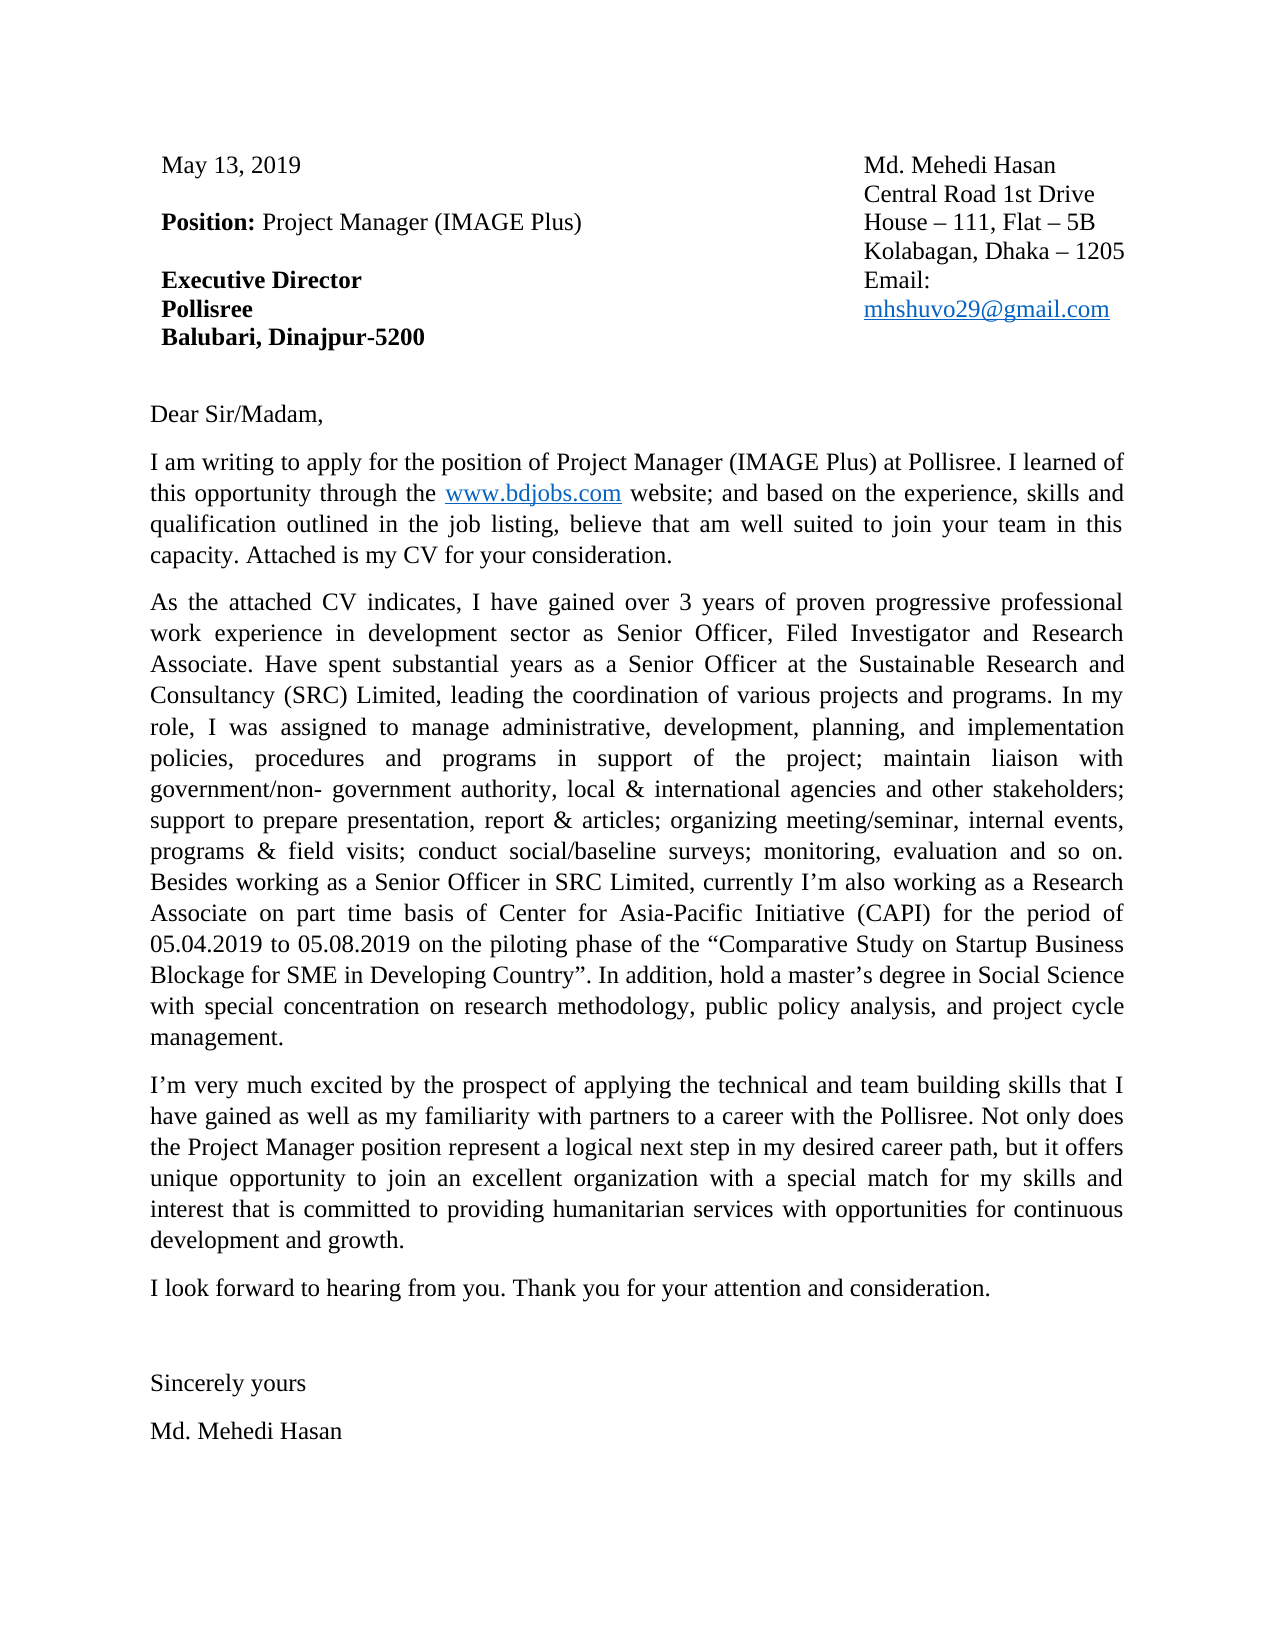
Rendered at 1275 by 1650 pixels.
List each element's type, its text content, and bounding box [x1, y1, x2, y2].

table_cell Executive Director Pollisree Balubari, Dinajpur-5200 [150, 265, 852, 351]
text Md. Mehedi Hasan [150, 1416, 1125, 1444]
text I am writing to apply for the position of Project Manager (IMAGE Plus) at Pollisree. I learned of this opportunity through the www.bdjobs.com website; and based on the experience, skills and qualification outlined in the job listing, believe that am well suited to join your team in this capacity. Attached is my CV for your consideration. [150, 447, 1125, 568]
text I’m very much excited by the prospect of applying the technical and team building skills that I have gained as well as my familiarity with partners to a career with the Pollisree. Not only does the Project Manager position represent a logical next step in my desired career path, but it offers unique opportunity to join an excellent organization with a special match for my skills and interest that is committed to providing humanitarian services with opportunities for continuous development and growth. [150, 1070, 1125, 1254]
text Dear Sir/Madam, [150, 399, 1125, 428]
text I look forward to hearing from you. Thank you for your attention and consideration. [150, 1273, 1125, 1301]
table_header Md. Mehedi Hasan Central Road 1st Drive House – 111, Flat – 5B Kolabagan, Dhaka – 1205 Email: mhshuvo29@gmail.com [853, 150, 1171, 351]
table_header May 13, 2019 Position: Project Manager (IMAGE Plus) [150, 150, 852, 265]
text Sincerely yours [150, 1368, 1125, 1397]
text As the attached CV indicates, I have gained over 3 years of proven progressive professional work experience in development sector as Senior Officer, Filed Investigator and Research Associate. Have spent substantial years as a Senior Officer at the Sustainable Research and Consultancy (SRC) Limited, leading the coordination of various projects and programs. In my role, I was assigned to manage administrative, development, planning, and implementation policies, procedures and programs in support of the project; maintain liaison with government/non- government authority, local & international agencies and other stakeholders; support to prepare presentation, report & articles; organizing meeting/seminar, internal events, programs & field visits; conduct social/baseline surveys; monitoring, evaluation and so on. Besides working as a Senior Officer in SRC Limited, currently I’m also working as a Research Associate on part time basis of Center for Asia-Pacific Initiative (CAPI) for the period of 05.04.2019 to 05.08.2019 on the piloting phase of the “Comparative Study on Startup Business Blockage for SME in Developing Country”. In addition, hold a master’s degree in Social Science with special concentration on research methodology, public policy analysis, and project cycle management. [150, 587, 1125, 1051]
